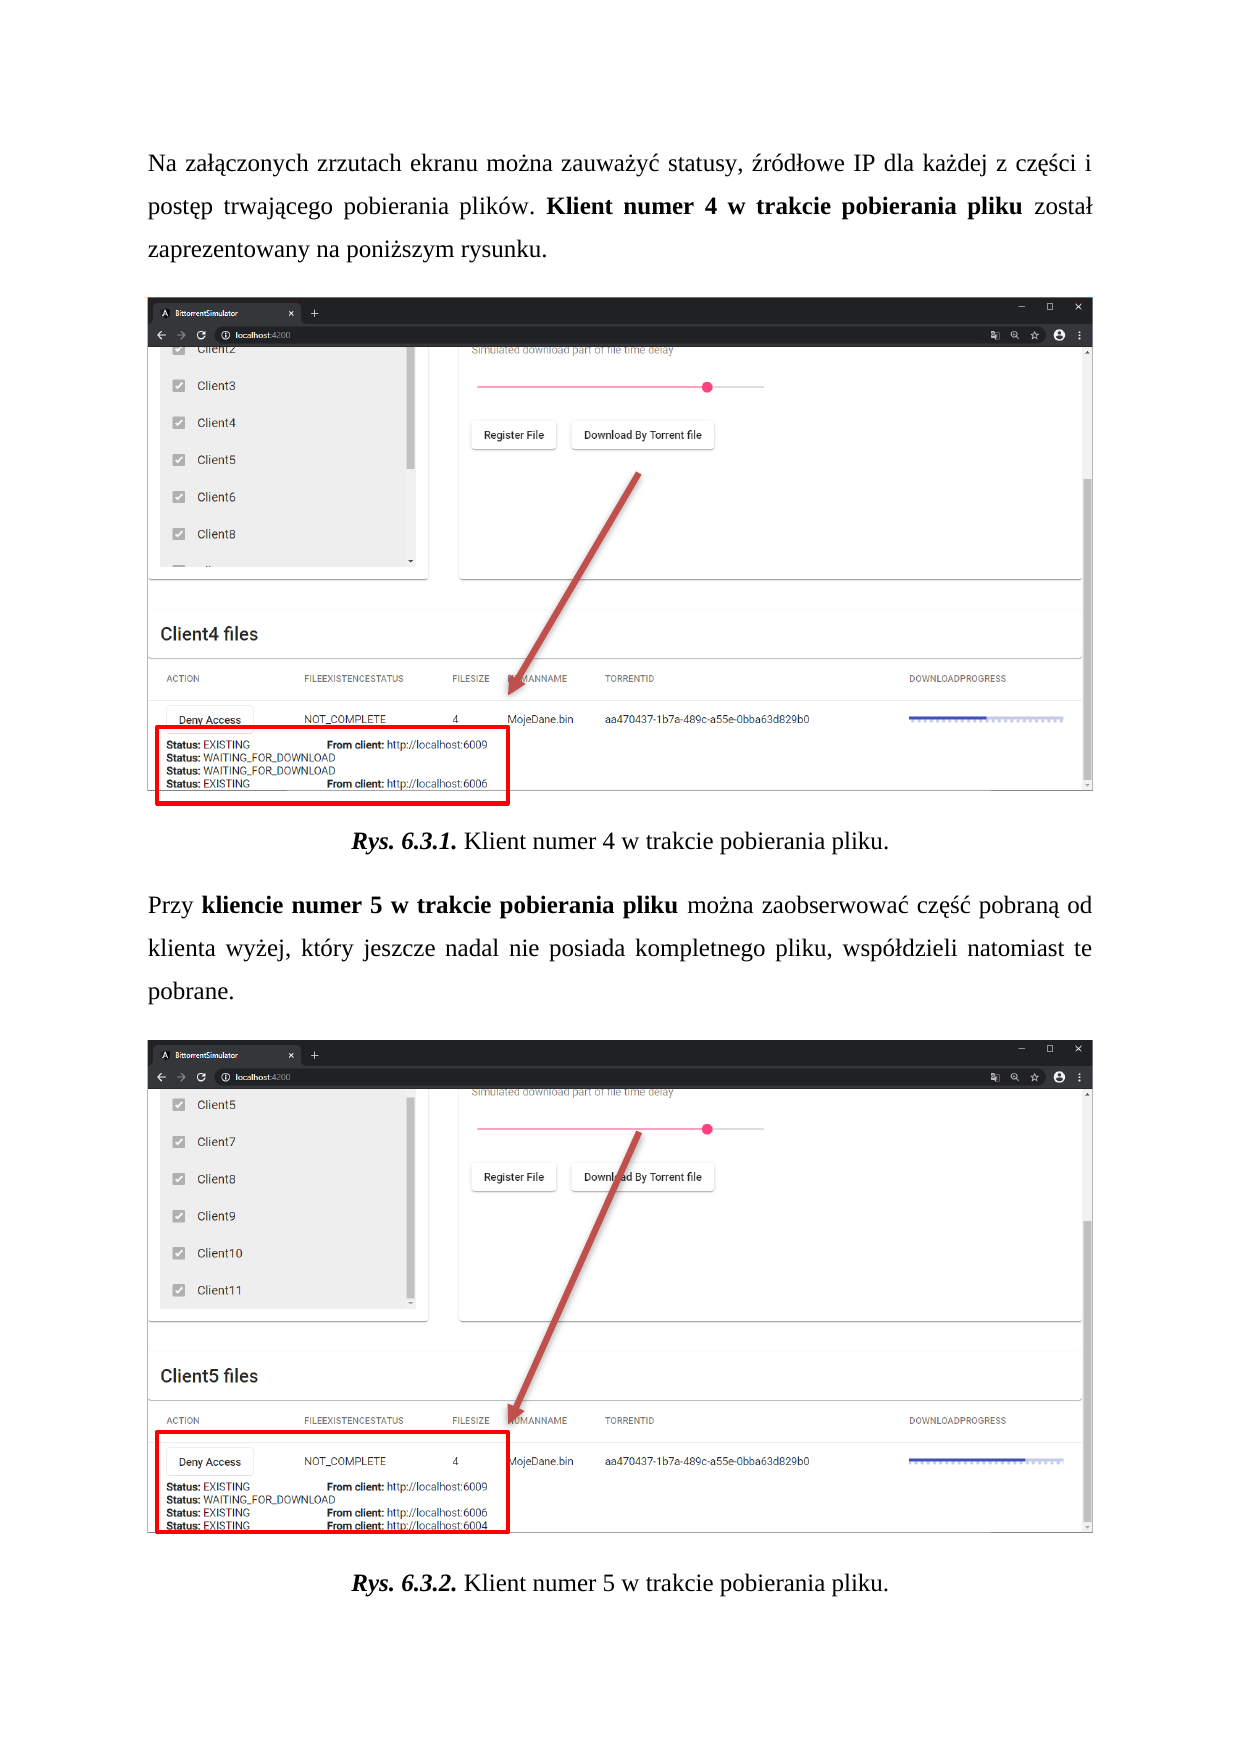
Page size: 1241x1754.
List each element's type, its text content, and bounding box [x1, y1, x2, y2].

text Rys. 6.3.1. Klient numer 4 w trakcie pobierania pliku. [148, 826, 1093, 854]
text Przy kliencie numer 5 w trakcie pobierania pliku można zaobserwować część pobraną od klienta wyżej, który jeszcze nadal nie posiada kompletnego pliku, współdzieli natomiast te pobrane. [148, 890, 1093, 1005]
picture [147, 297, 1093, 791]
text Rys. 6.3.2. Klient numer 5 w trakcie pobierania pliku. [148, 1568, 1093, 1597]
picture [147, 1040, 1093, 1533]
picture [159, 1434, 506, 1530]
picture [159, 729, 506, 791]
text Na załączonych zrzutach ekranu można zauważyć statusy, źródłowe IP dla każdej z części i postęp trwającego pobierania plików. Klient numer 4 w trakcie pobierania pliku został zaprezentowany na poniższym rysunku. [148, 148, 1093, 263]
